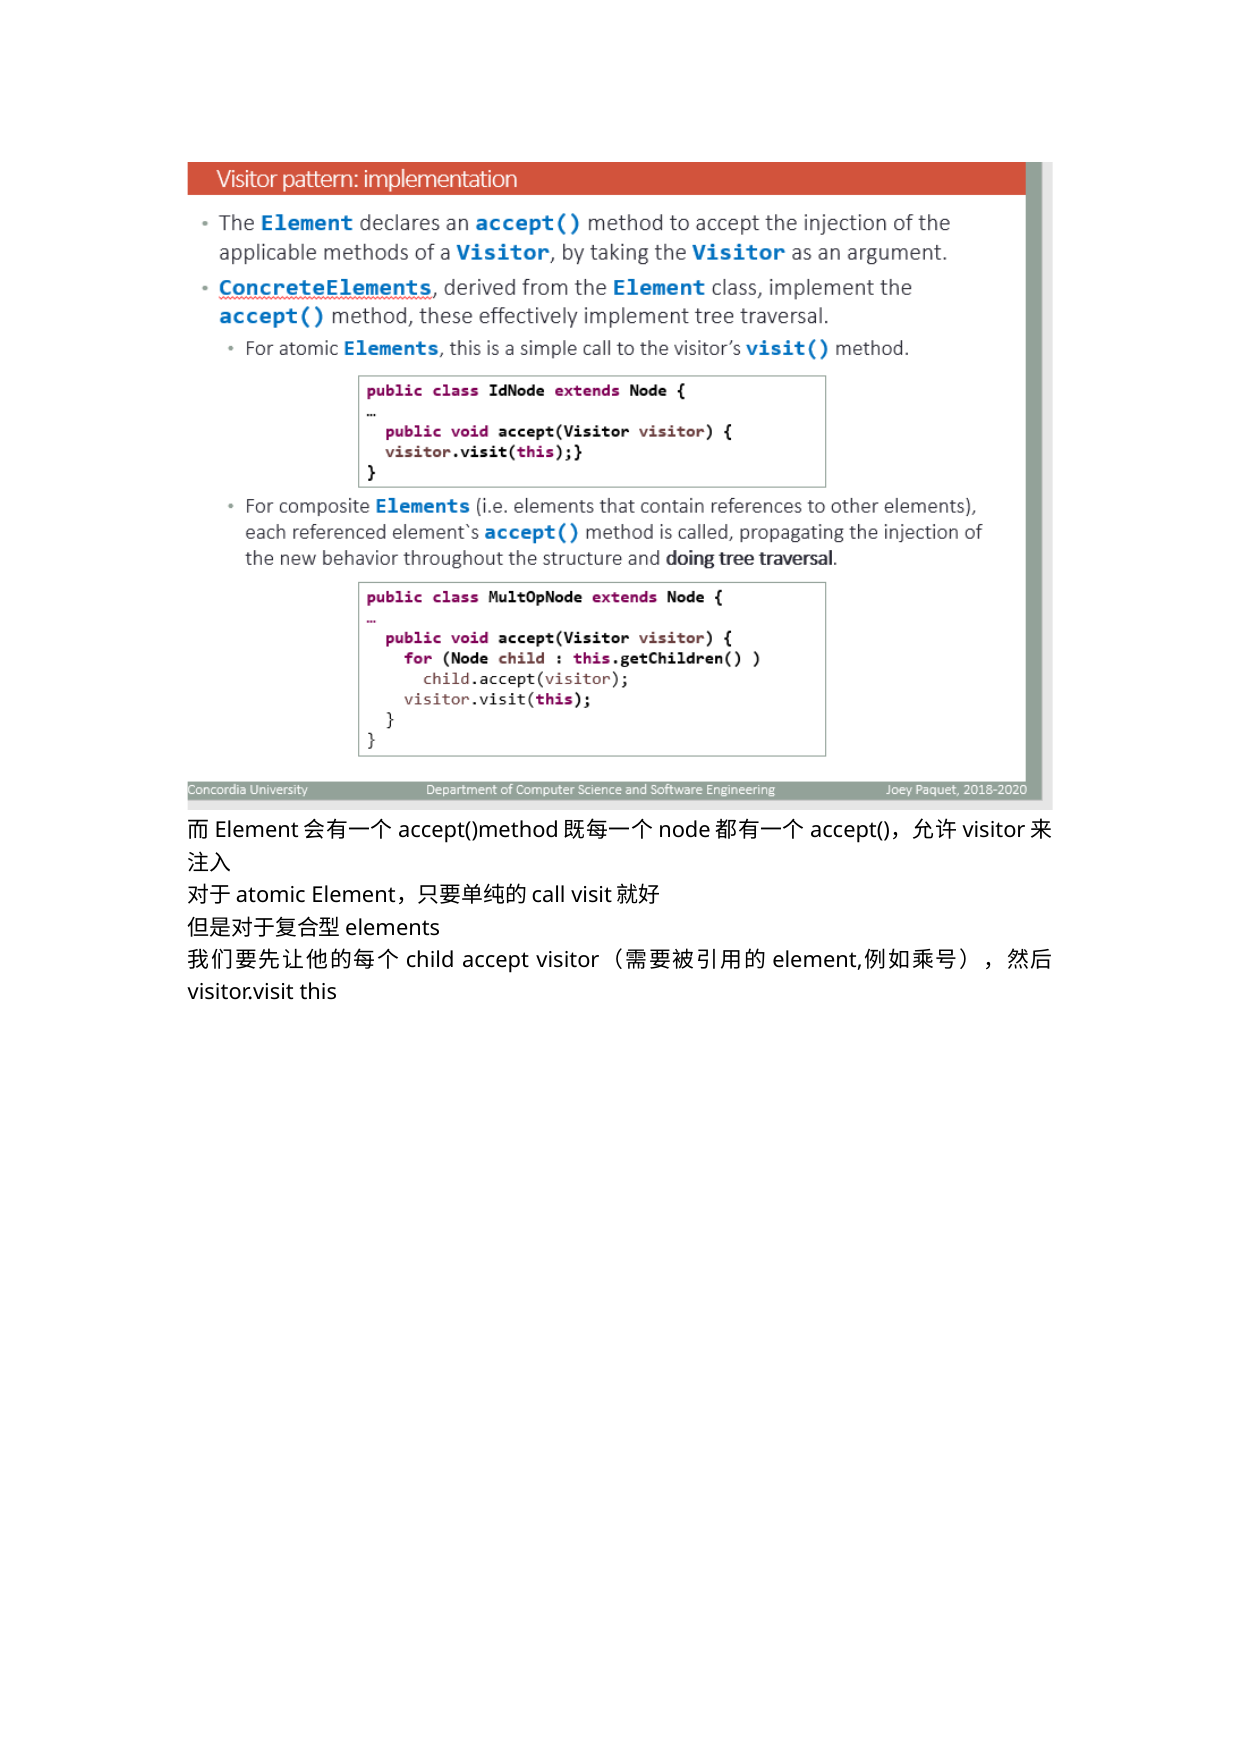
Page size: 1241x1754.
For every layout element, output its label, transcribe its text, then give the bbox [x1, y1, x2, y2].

text 但是对于复合型elements [187, 909, 1053, 942]
text 我们要先让他的每个child accept visitor（需要被引用的element,例如乘号），然后visitor.visit this [187, 942, 1053, 1007]
picture [187, 162, 1053, 810]
text 对于atomic Element，只要单纯的call visit就好 [187, 877, 1053, 909]
text 而Element会有一个accept()method既每一个node都有一个accept()，允许visitor来注入 [187, 812, 1053, 877]
